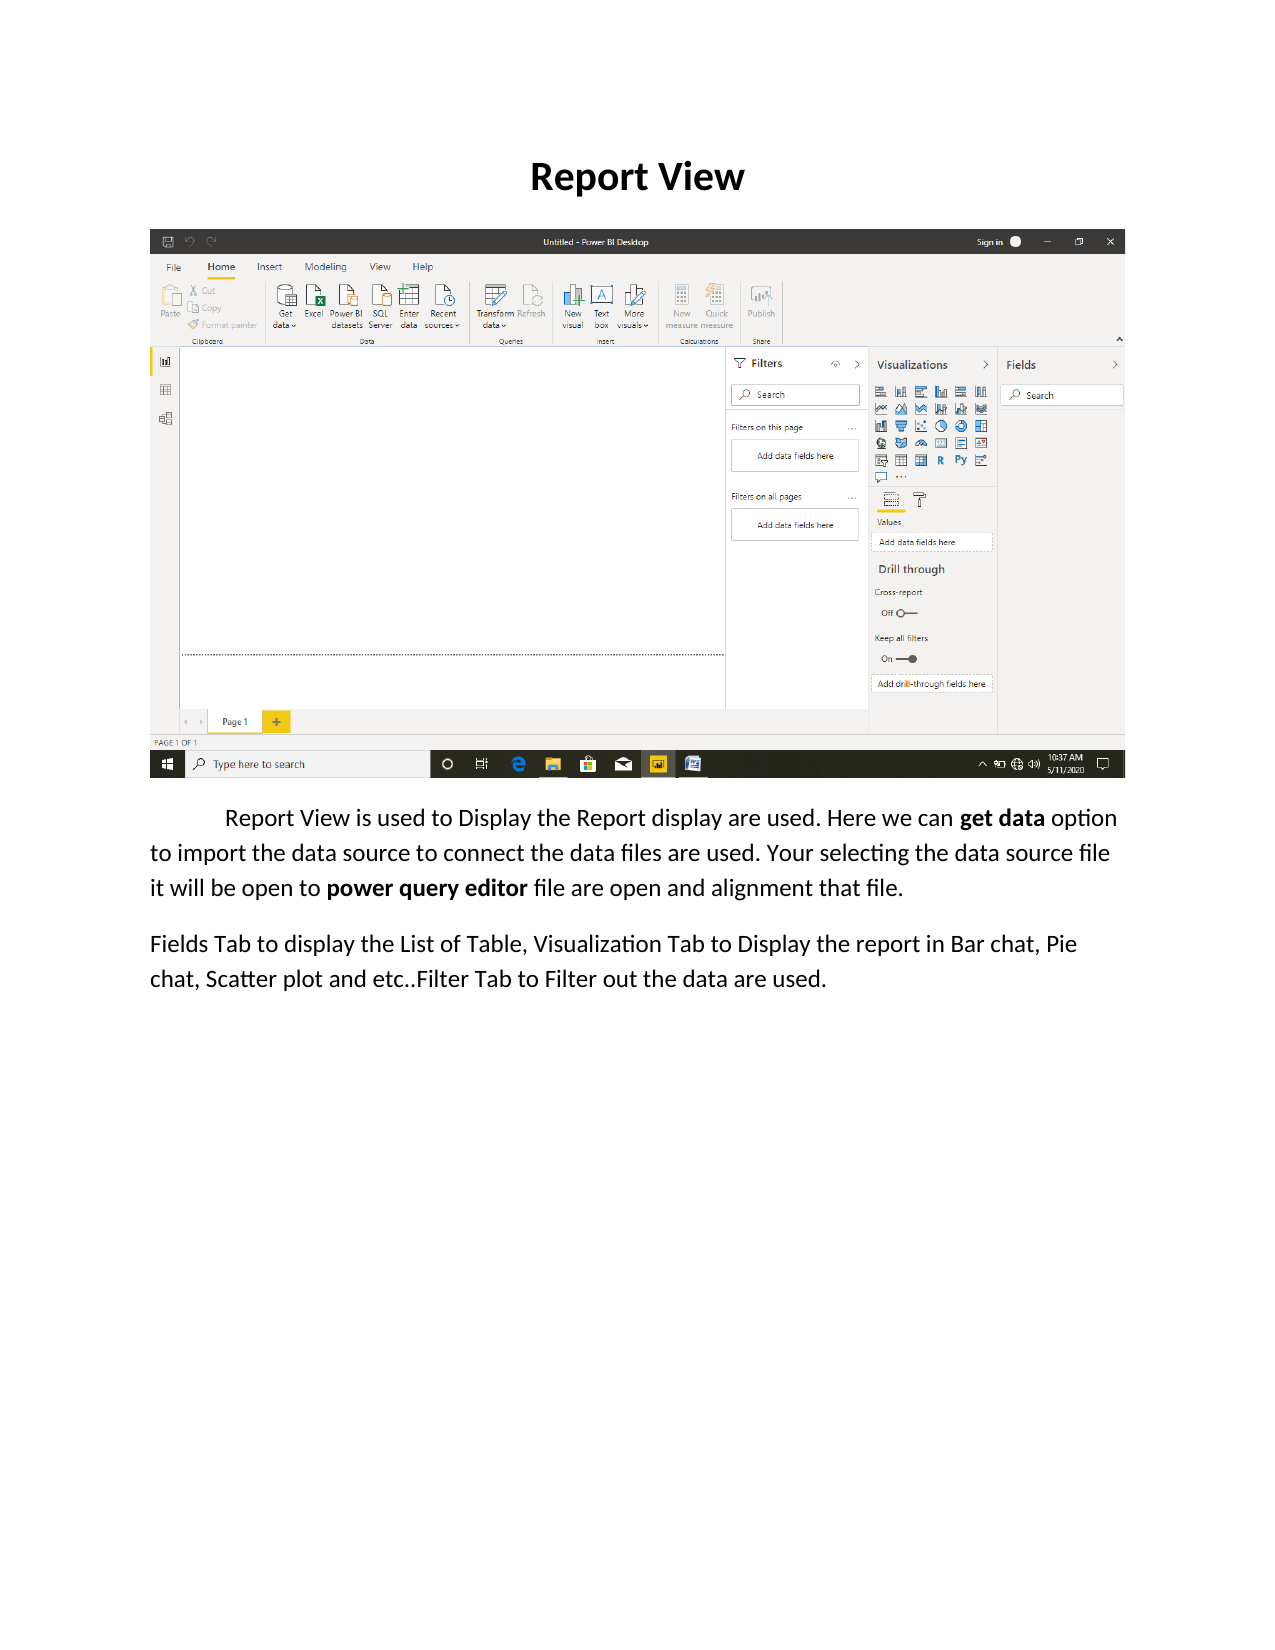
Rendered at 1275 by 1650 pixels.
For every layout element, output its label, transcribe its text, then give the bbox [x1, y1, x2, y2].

text Fields Tab to display the List of Table, Visualization Tab to Display the report in Bar chat, Pie chat, Scatter plot and etc..Filter Tab to Filter out the data are used. [150, 928, 1125, 994]
picture [150, 229, 1125, 778]
text Report View [150, 150, 1125, 201]
text Report View is used to Display the Report display are used. Here we can get data option to import the data source to connect the data files are used. Your selecting the data source file it will be open to power query editor file are open and alignment that file. [150, 802, 1125, 903]
